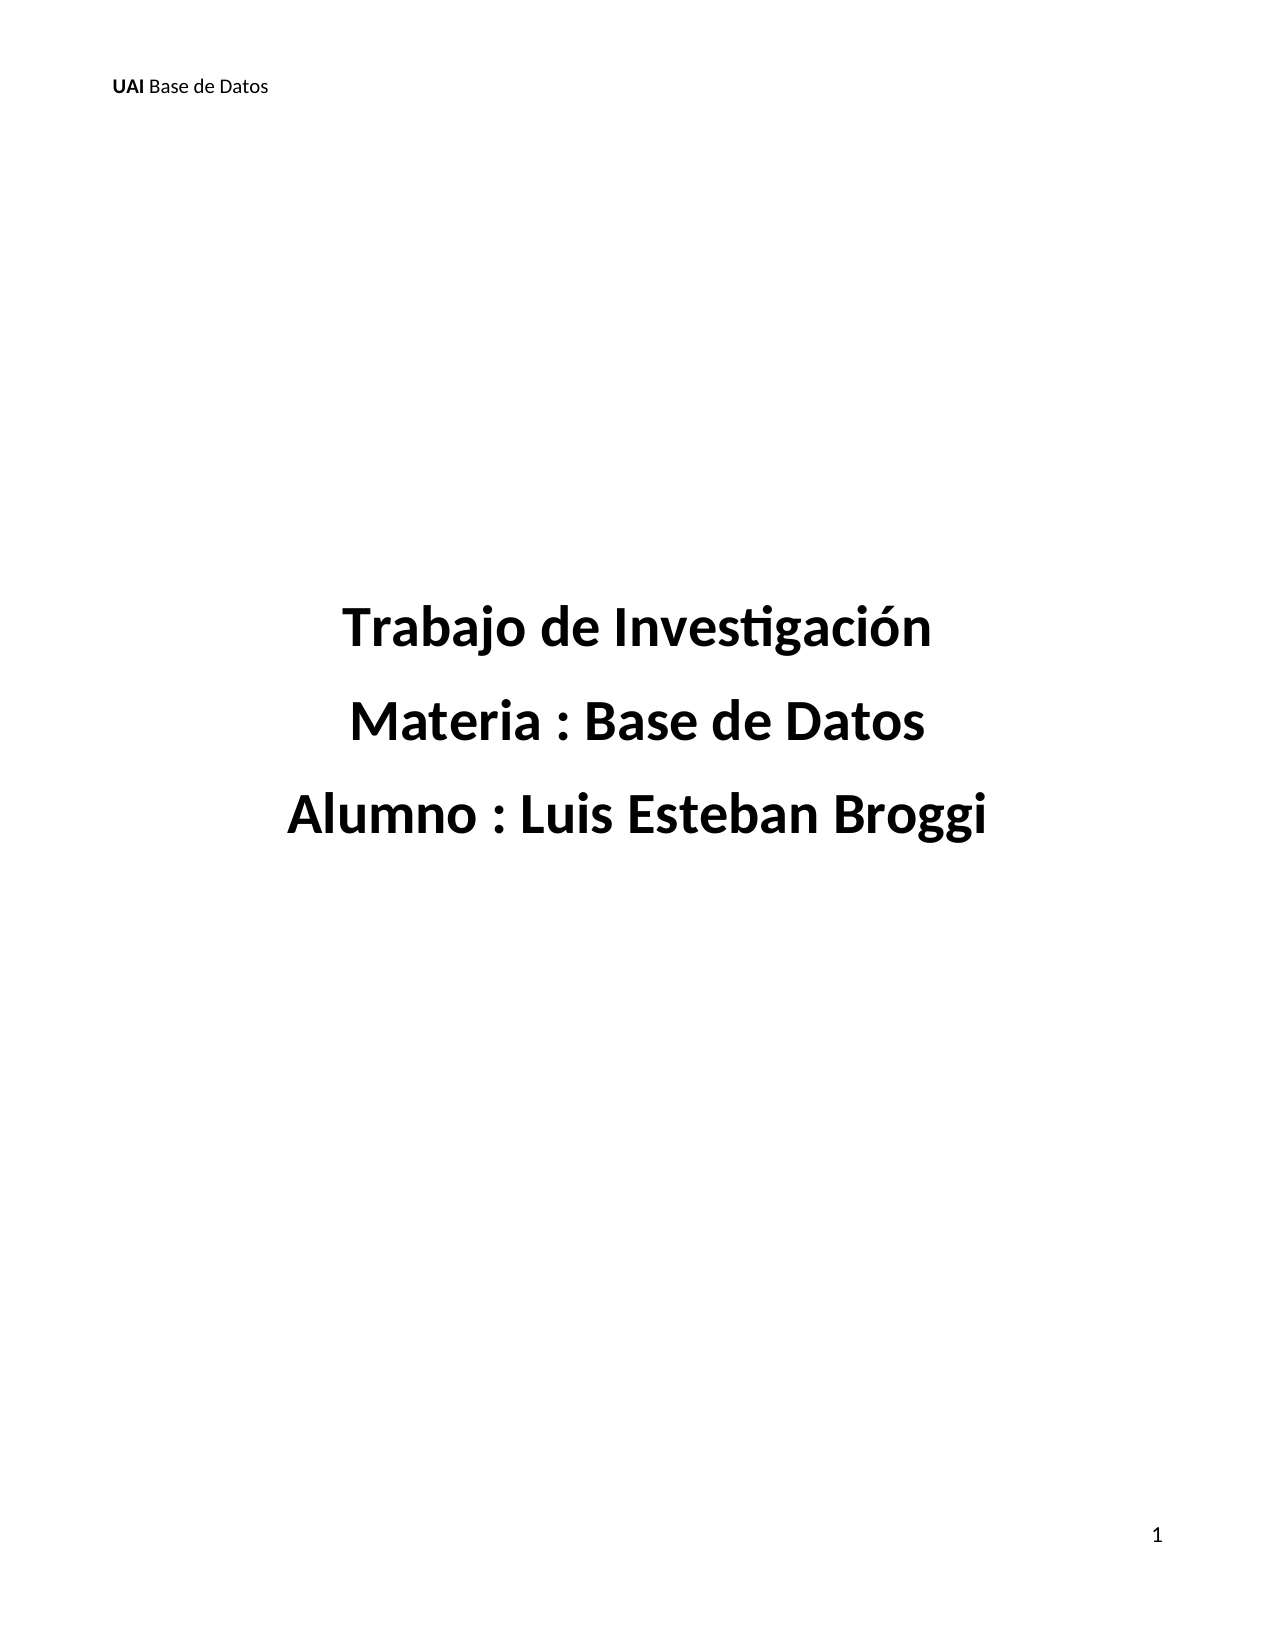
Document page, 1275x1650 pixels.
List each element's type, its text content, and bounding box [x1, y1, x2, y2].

text Materia : Base de Datos [112, 684, 1162, 755]
text Trabajo de Investigación [112, 590, 1162, 661]
text Alumno : Luis Esteban Broggi [112, 777, 1162, 848]
